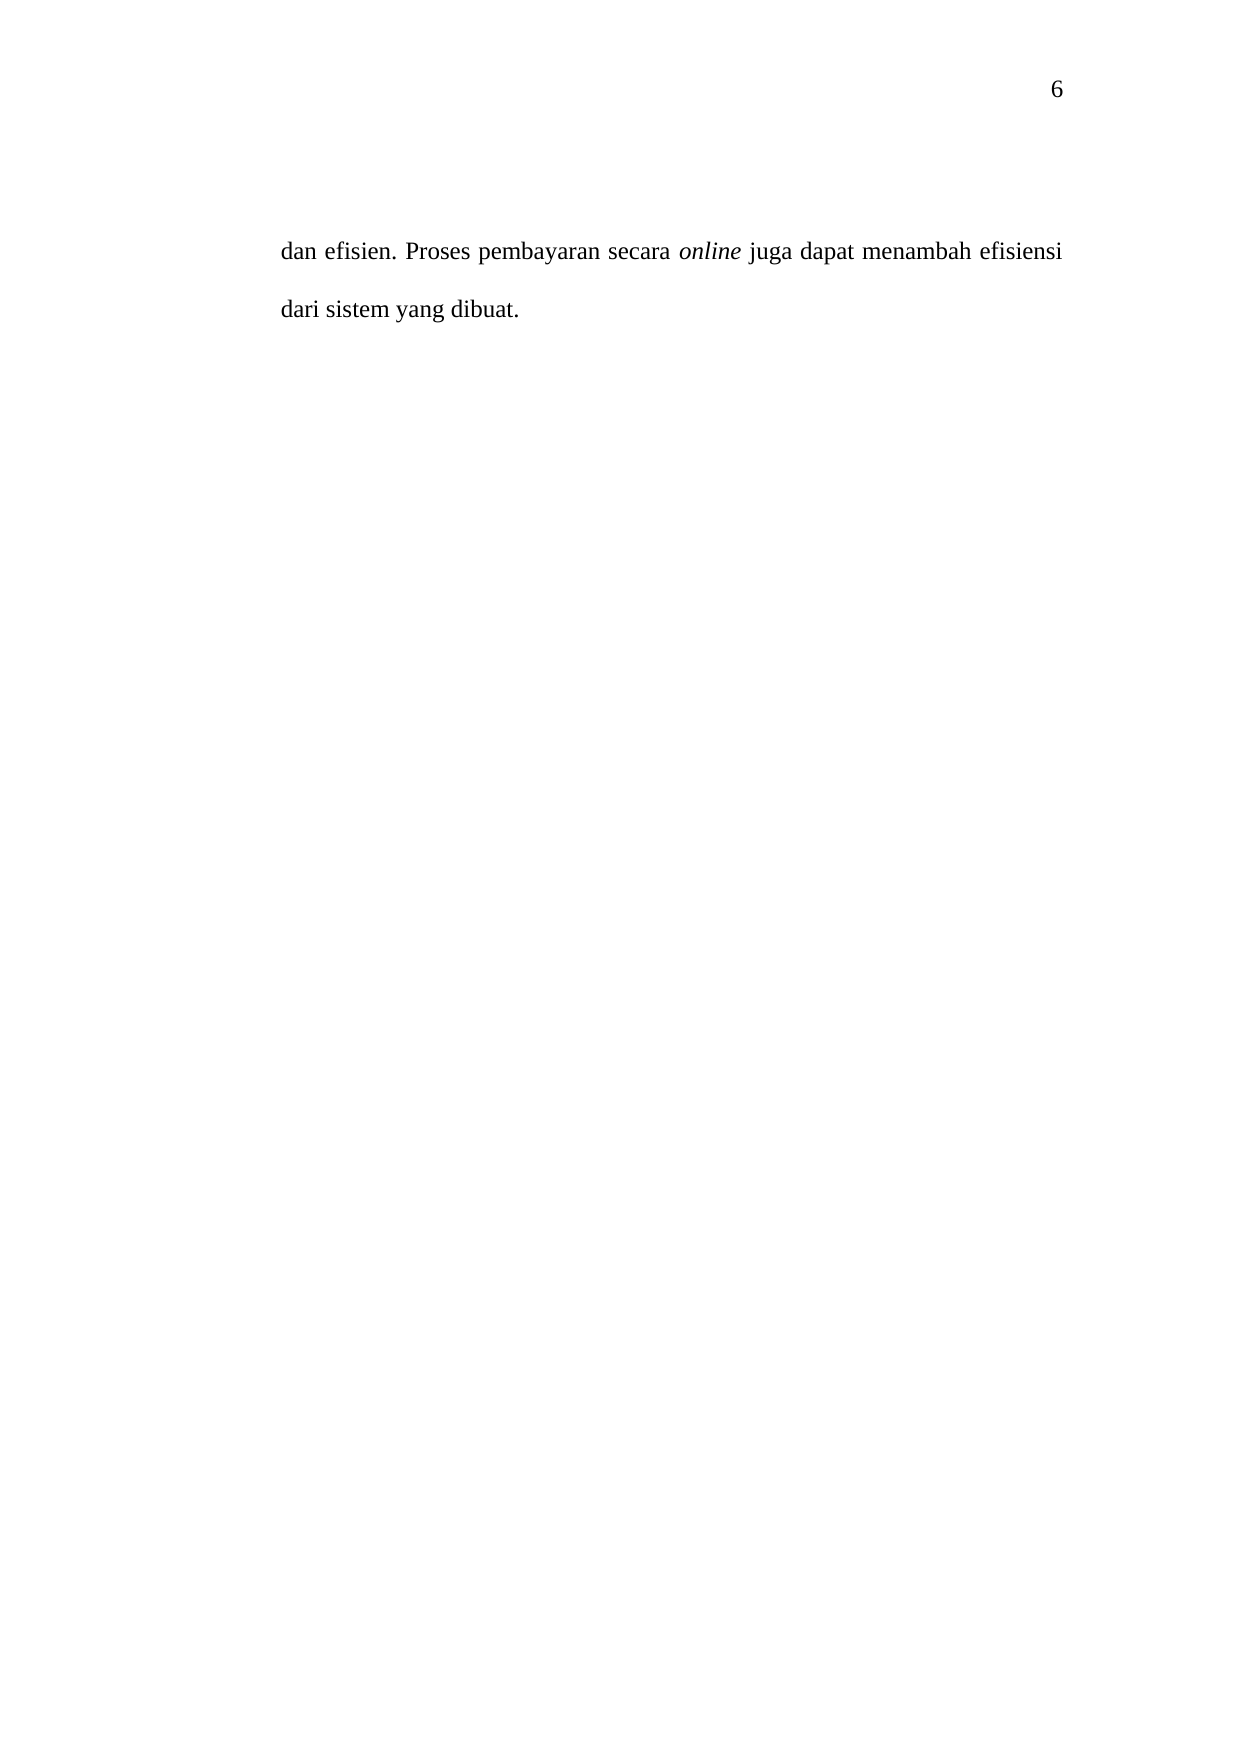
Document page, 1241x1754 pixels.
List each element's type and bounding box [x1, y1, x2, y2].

list [281, 236, 1063, 322]
